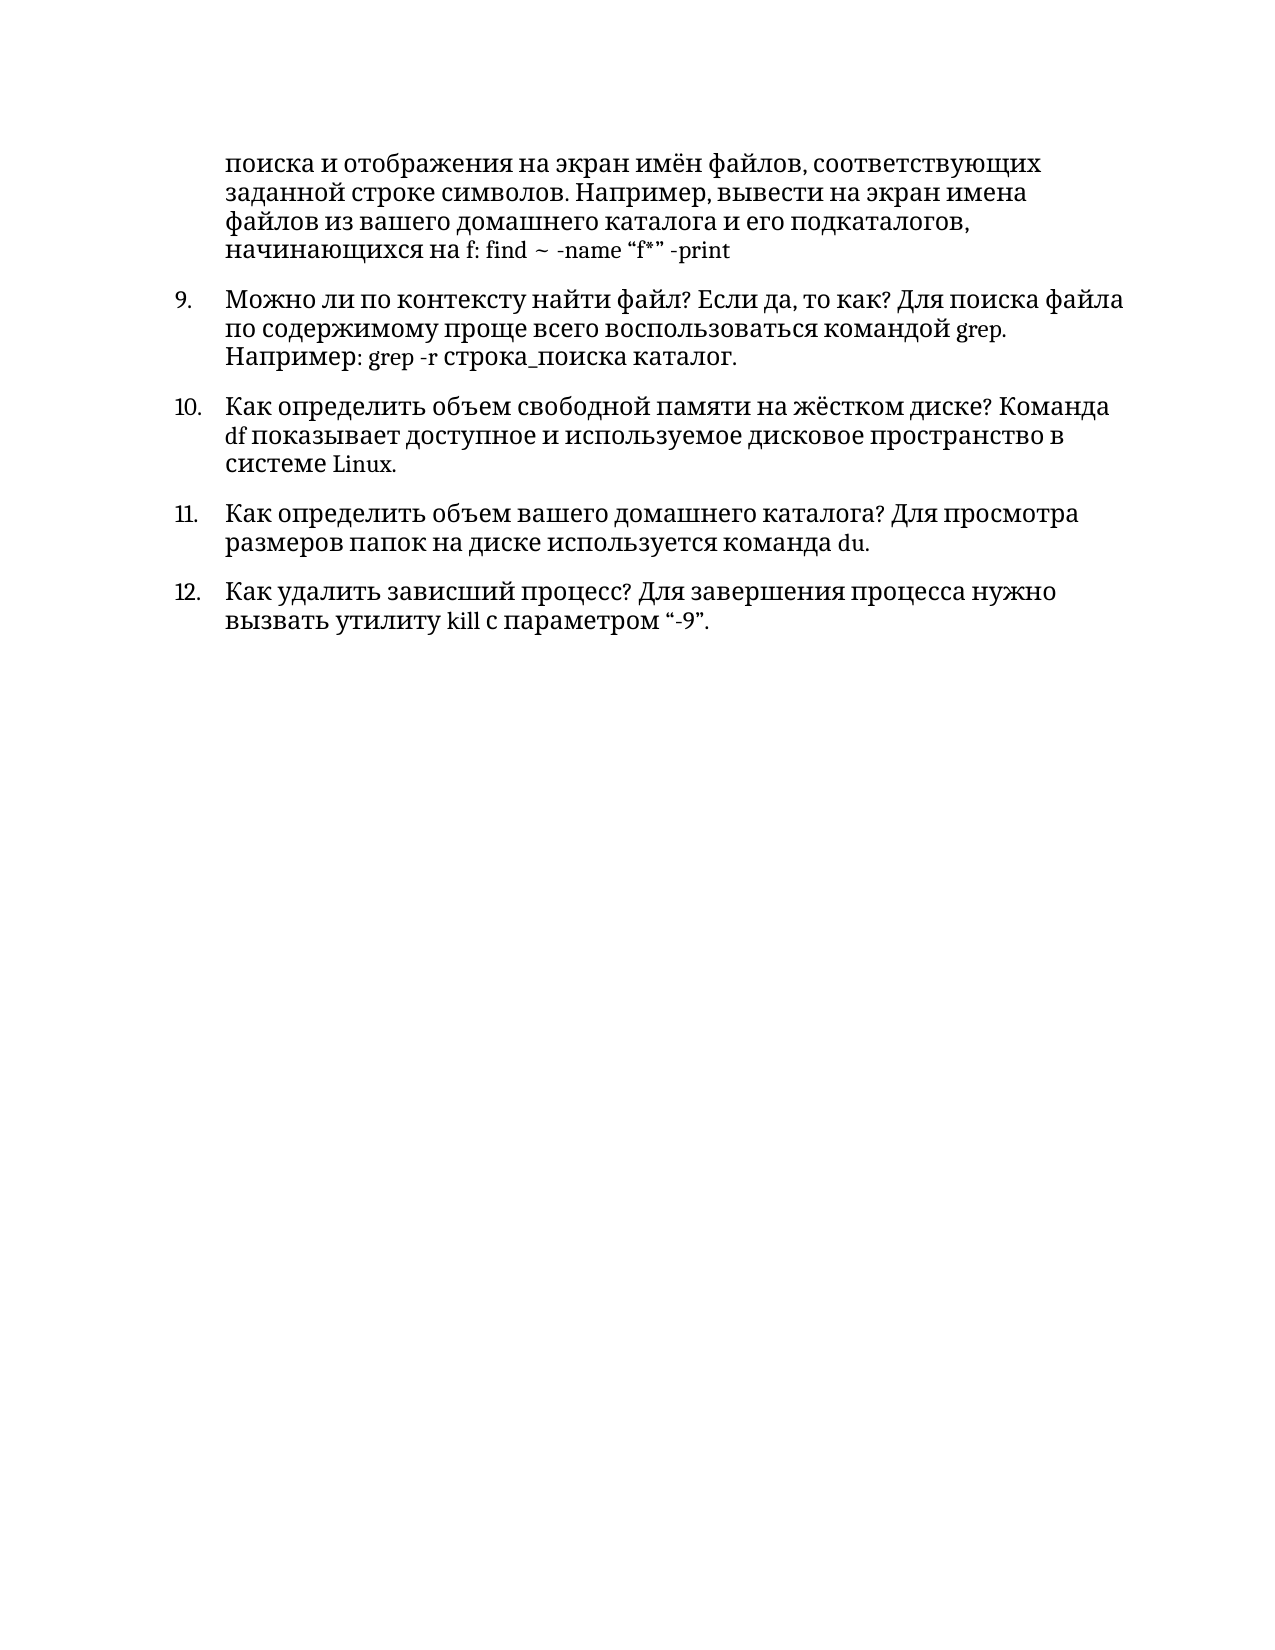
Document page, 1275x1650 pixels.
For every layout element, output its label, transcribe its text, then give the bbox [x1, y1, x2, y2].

list Можно ли по контексту найти файл? Если да, то как? Для поиска файла по содержимому проще всего воспользоваться командой grep. Например: grep -r строка_поиска каталог. [175, 286, 1125, 372]
list Как определить объем свободной памяти на жёстком диске? Команда df показывает доступное и используемое дисковое пространство в системе Linux. [175, 393, 1125, 479]
list Как определить объем вашего домашнего каталога? Для просмотра размеров папок на диске используется команда du. [175, 500, 1125, 557]
list Как удалить зависший процесс? Для завершения процесса нужно вызвать утилиту kill с параметром “-9”. [175, 578, 1125, 636]
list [175, 150, 1125, 265]
